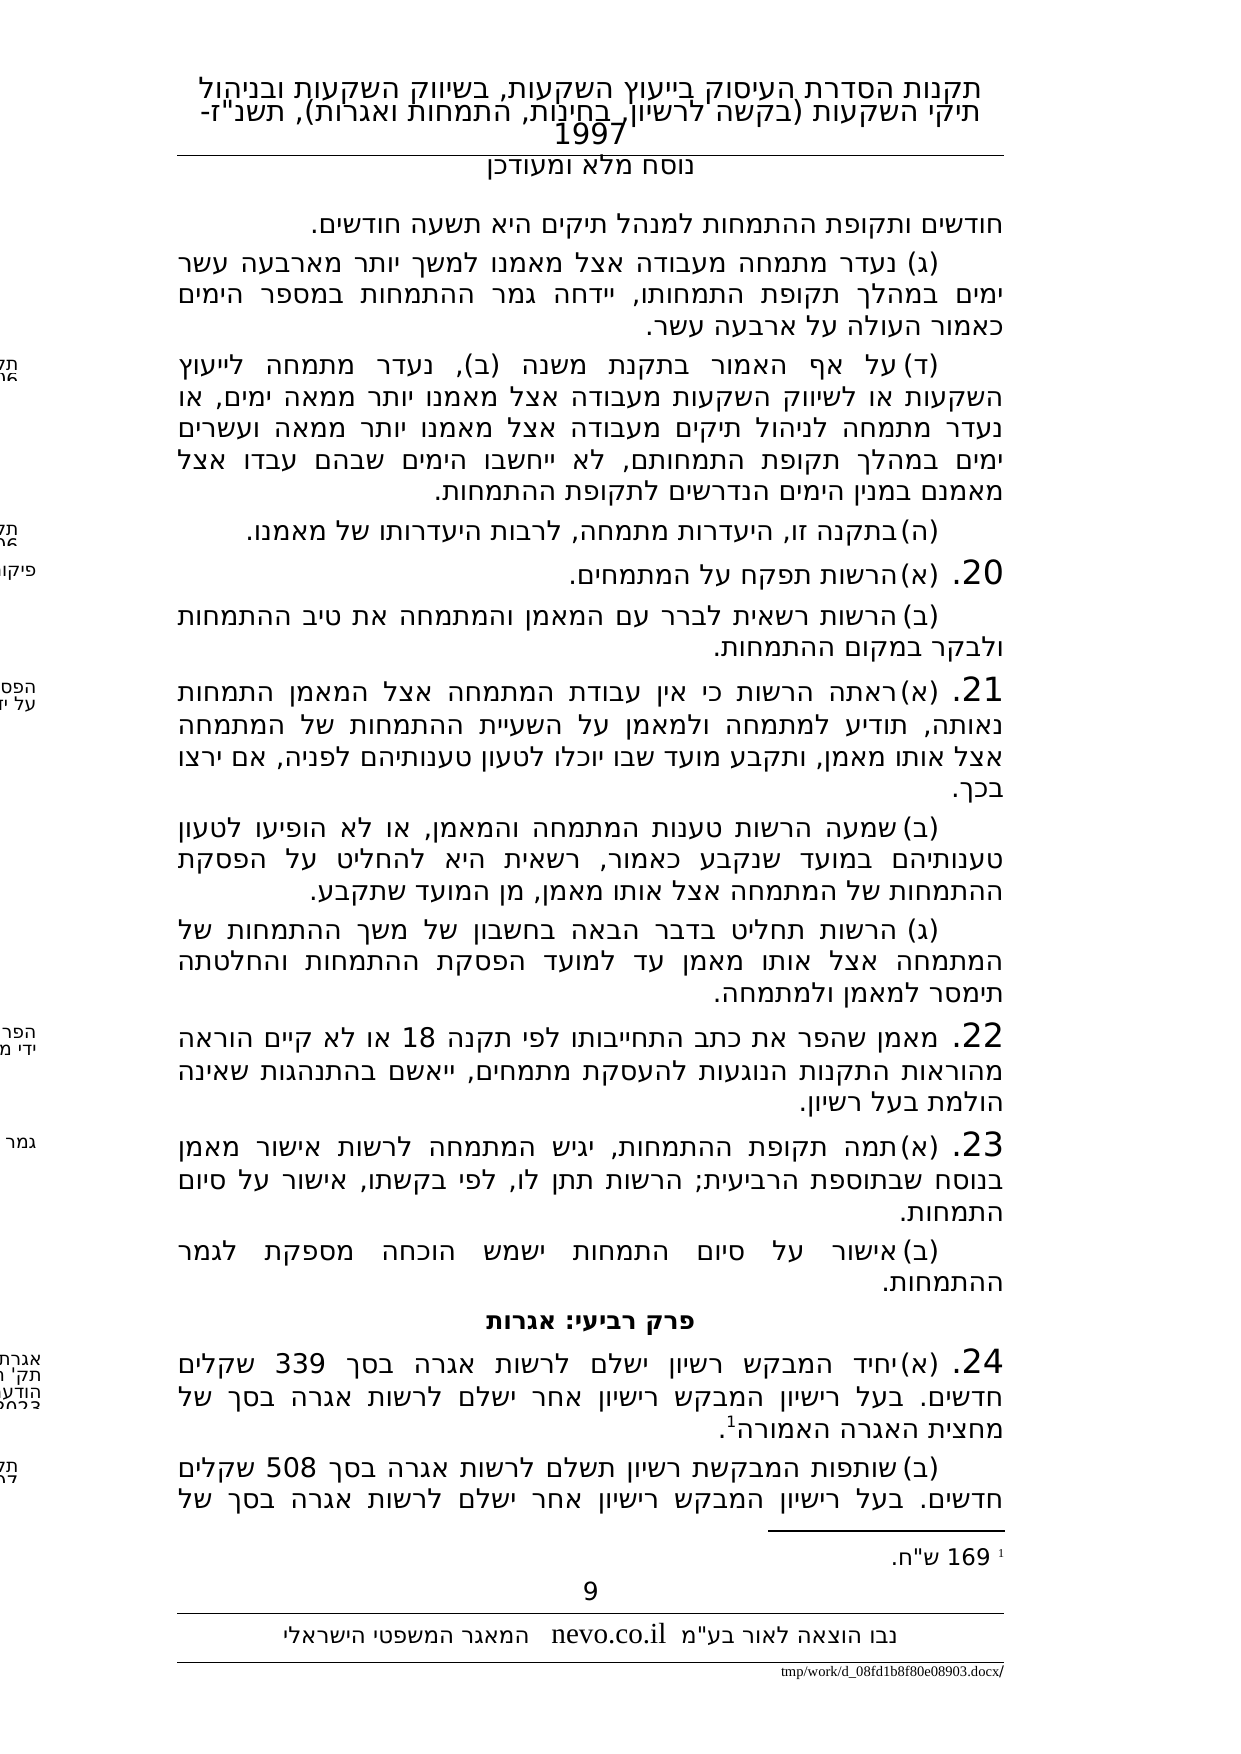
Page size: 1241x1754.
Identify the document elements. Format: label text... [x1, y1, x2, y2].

text (ג) הרשות תחליט בדבר הבאה בחשבון של משך ההתמחות של המתמחה אצל אותו מאמן עד למועד הפסקת ההתמחות והחלטתה תימסר למאמן ולמתמחה. [177, 914, 1004, 1009]
text (ב) הרשות רשאית לברר עם המאמן והמתמחה את טיב ההתמחות ולבקר במקום ההתמחות. [177, 600, 1004, 663]
text 21. (א) ראתה הרשות כי אין עבודת המתמחה אצל המאמן התמחות נאותה, תודיע למתמחה ולמאמן על השעיית ההתמחות של המתמחה אצל אותו מאמן, ותקבע מועד שבו יוכלו לטעון טענותיהם לפניה, אם ירצו בכך. [177, 671, 1004, 804]
text (ד) על אף האמור בתקנת משנה (ב), נעדר מתמחה לייעוץ השקעות או לשיווק השקעות מעבודה אצל מאמנו יותר ממאה ימים, או נעדר מתמחה לניהול תיקים מעבודה אצל מאמנו יותר ממאה ועשרים ימים במהלך תקופת התמחותם, לא ייחשבו הימים שבהם עבדו אצל מאמנם במנין הימים הנדרשים לתקופת ההתמחות. [177, 349, 1004, 507]
text (ב) שמעה הרשות טענות המתמחה והמאמן, או לא הופיעו לטעון טענותיהם במועד שנקבע כאמור, רשאית היא להחליט על הפסקת ההתמחות של המתמחה אצל אותו מאמן, מן המועד שתקבע. [177, 812, 1004, 907]
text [177, 1452, 1004, 1515]
text 24. (א) יחיד המבקש רשיון ישלם לרשות אגרה בסך 339 שקלים חדשים. בעל רישיון המבקש רישיון אחר ישלם לרשות אגרה בסך של מחצית האגרה האמורה. [177, 1342, 1004, 1444]
text (ב) אישור על סיום התמחות ישמש הוכחה מספקת לגמר ההתמחות. [177, 1235, 1004, 1298]
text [177, 208, 1004, 240]
text 20. (א) הרשות תפקח על המתמחים. [177, 554, 1004, 593]
text 22. מאמן שהפר את כתב התחייבותו לפי תקנה 18 או לא קיים הוראה מהוראות התקנות הנוגעות להעסקת מתמחים, ייאשם בהתנהגות שאינה הולמת בעל רשיון. [177, 1016, 1004, 1118]
text 23. (א) תמה תקופת ההתמחות, יגיש המתמחה לרשות אישור מאמן בנוסח שבתוספת הרביעית; הרשות תתן לו, לפי בקשתו, אישור על סיום התמחות. [177, 1126, 1004, 1228]
text (ג) נעדר מתמחה מעבודה אצל מאמנו למשך יותר מארבעה עשר ימים במהלך תקופת התמחותו, יידחה גמר ההתמחות במספר הימים כאמור העולה על ארבעה עשר. [177, 247, 1004, 342]
text (ה) בתקנה זו, היעדרות מתמחה, לרבות היעדרותו של מאמנו. [177, 515, 1004, 546]
text פרק רביעי: אגרות [177, 1306, 1004, 1335]
